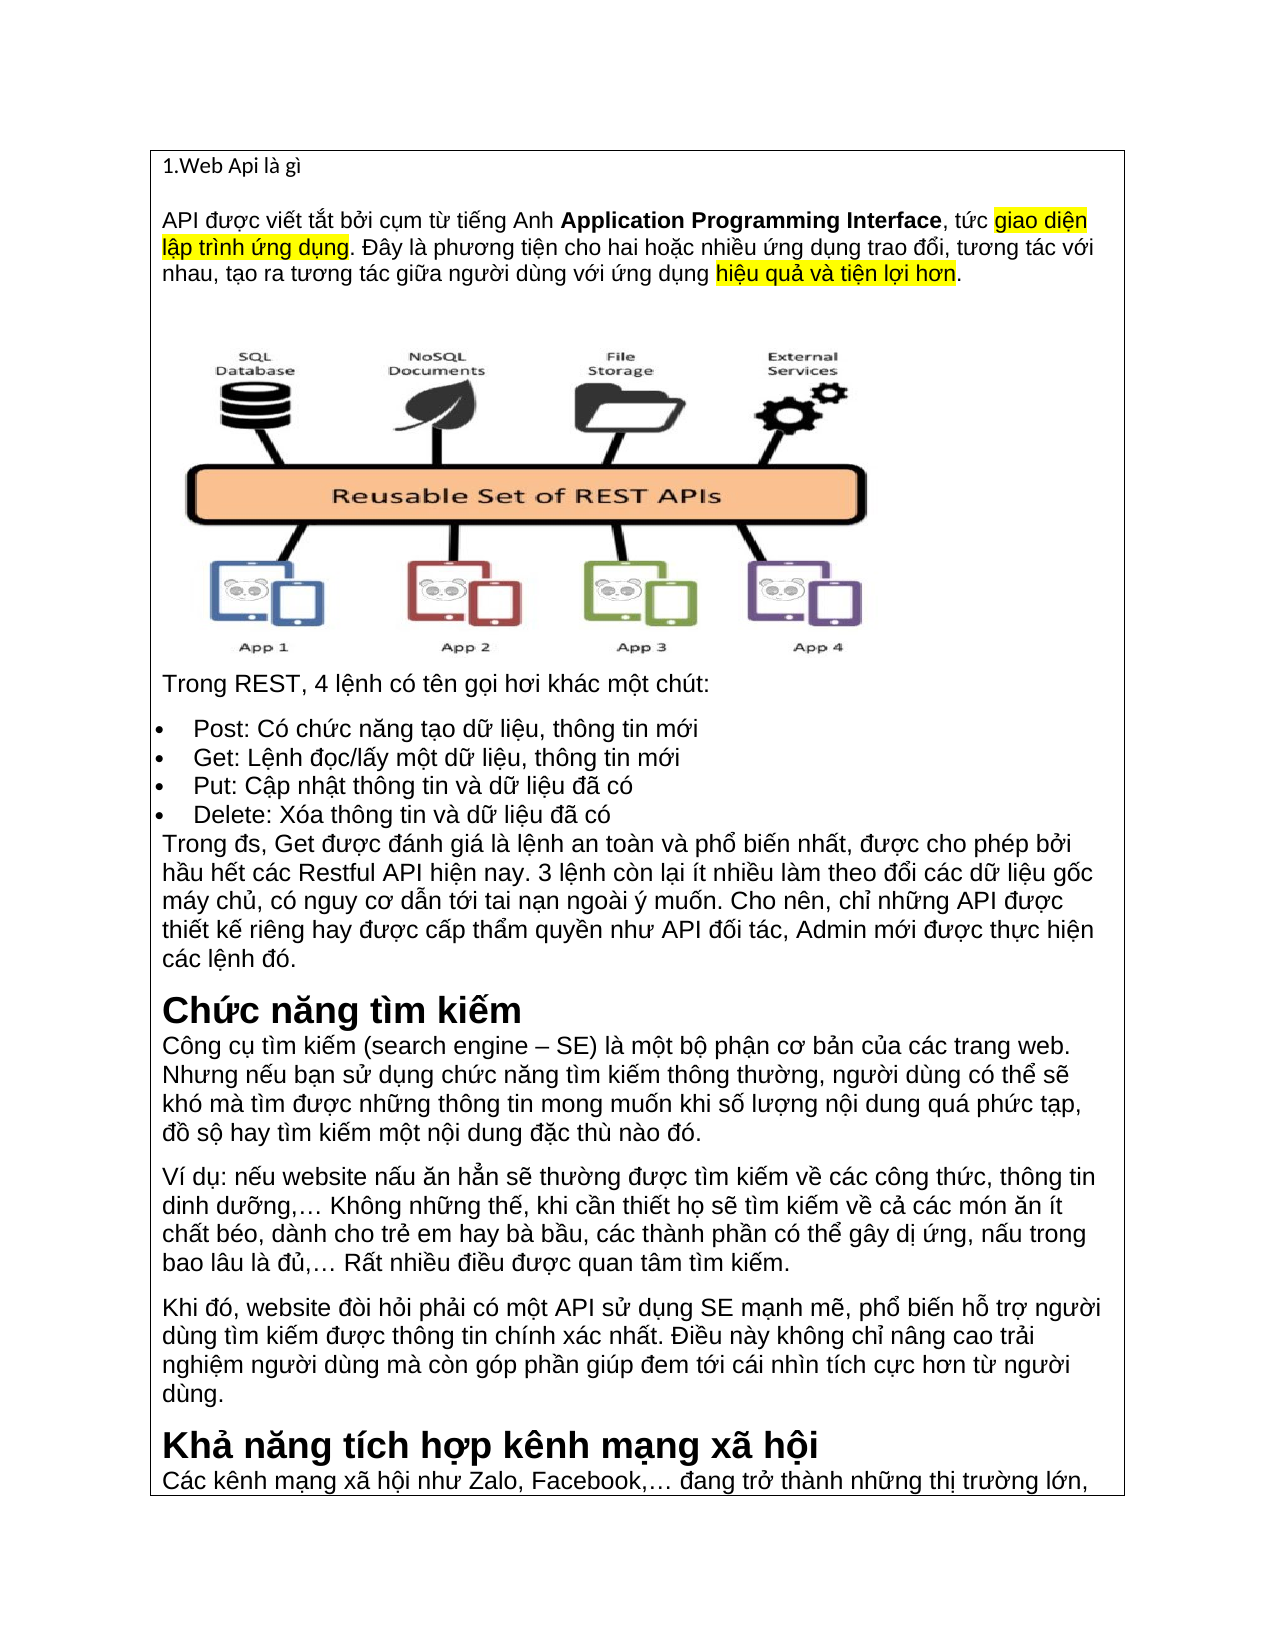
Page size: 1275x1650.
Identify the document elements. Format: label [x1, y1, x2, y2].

picture [161, 342, 933, 670]
table_header [151, 151, 1124, 1495]
